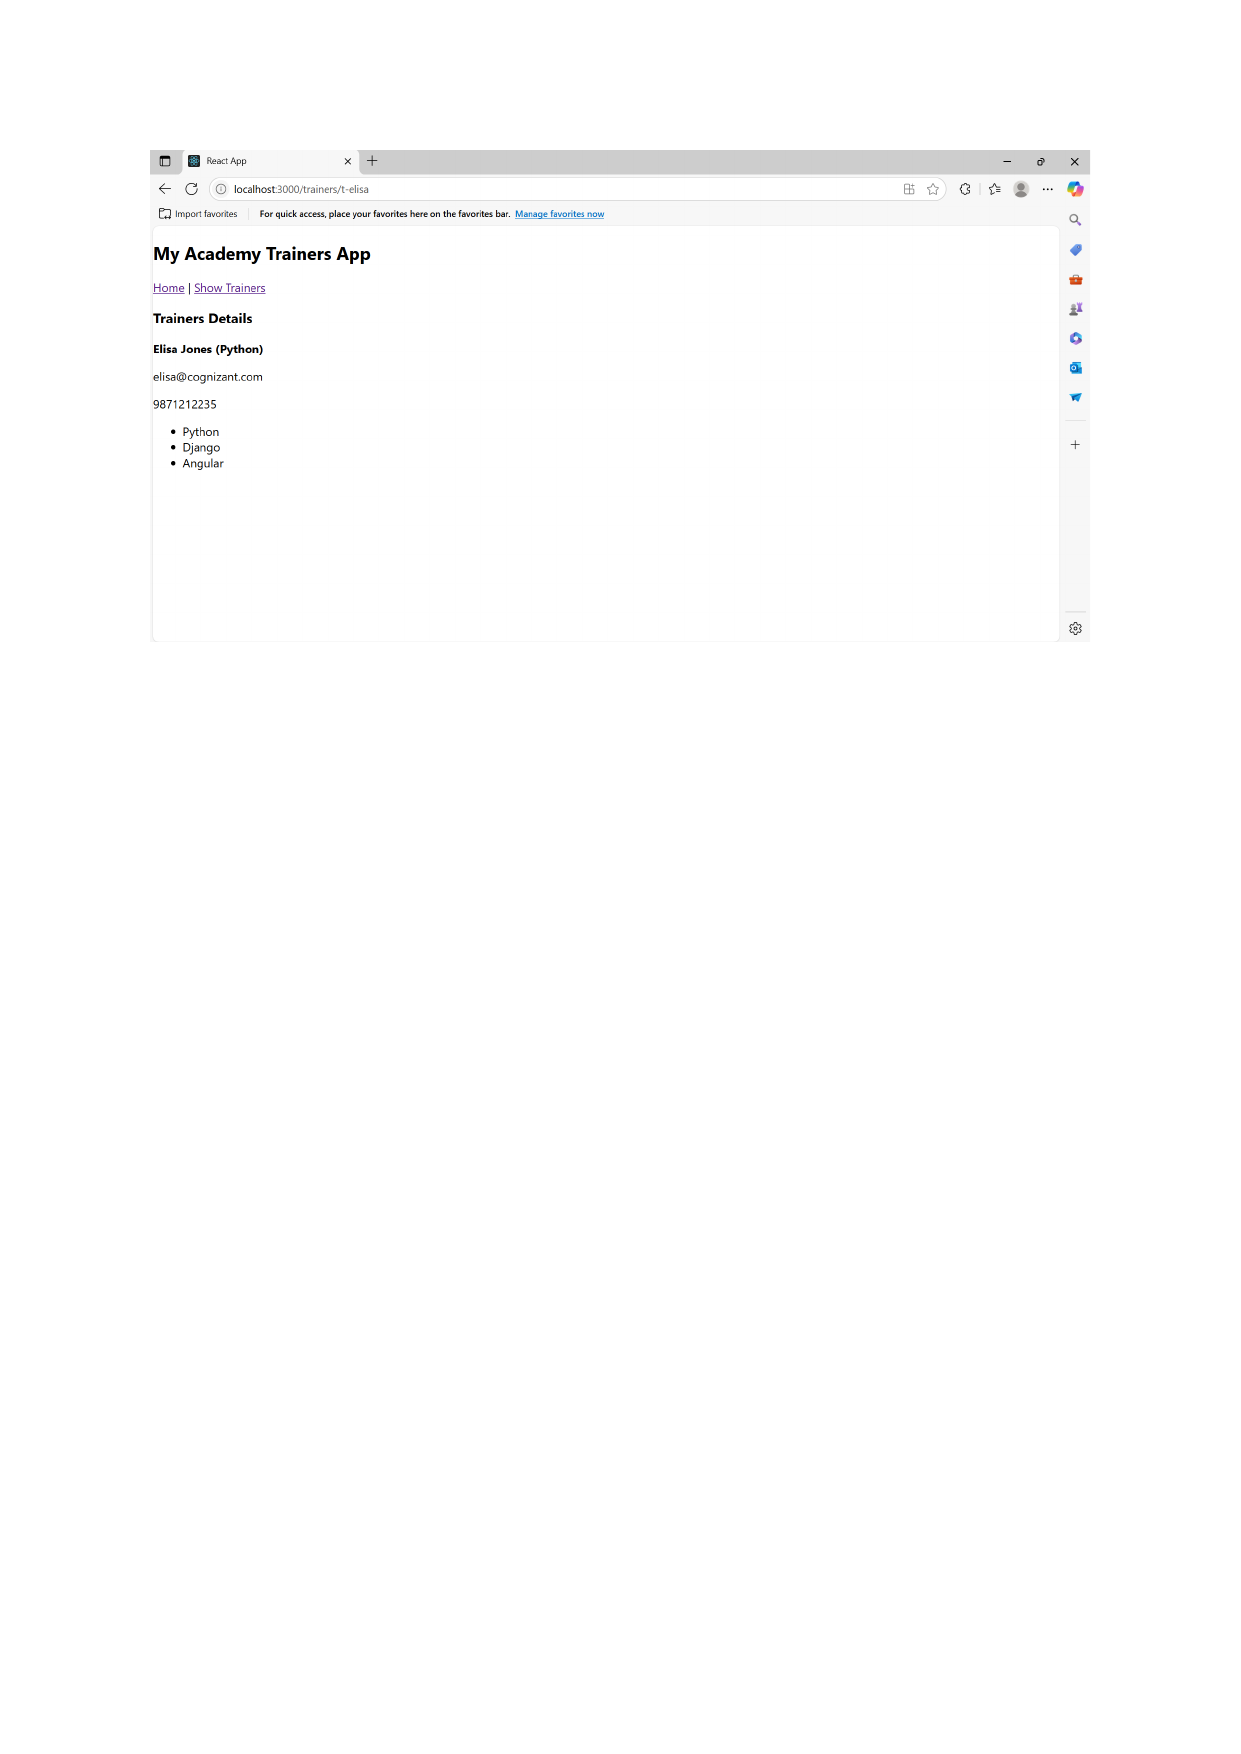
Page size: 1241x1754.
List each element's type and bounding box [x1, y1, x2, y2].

picture [150, 150, 1091, 642]
